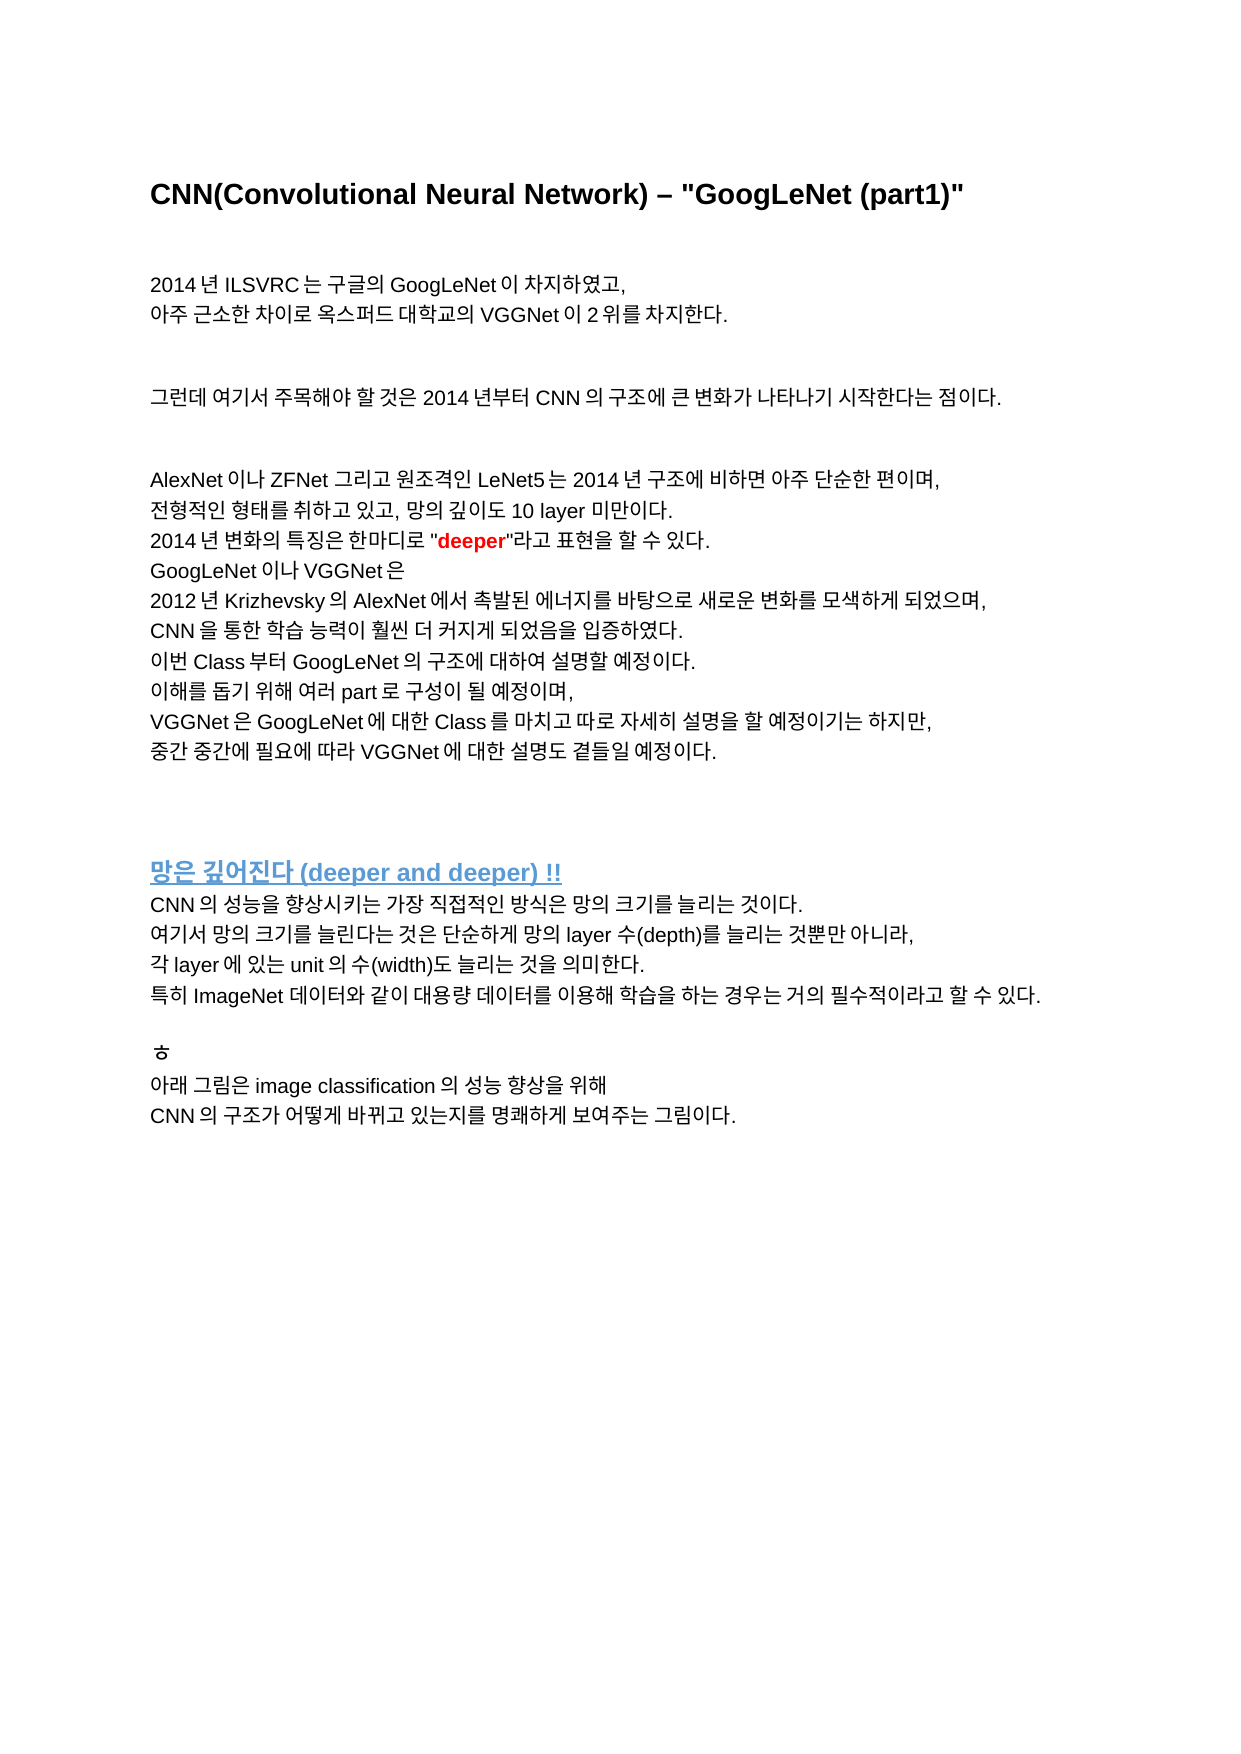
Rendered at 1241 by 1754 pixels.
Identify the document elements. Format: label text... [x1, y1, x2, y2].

text 이해를 돕기 위해 여러 part로 구성이 될 예정이며, [150, 675, 1090, 705]
text CNN의 구조가 어떻게 바뀌고 있는지를 명쾌하게 보여주는 그림이다. [150, 1099, 1090, 1130]
text 여기서 망의 크기를 늘린다는 것은 단순하게 망의 layer 수(depth)를 늘리는 것뿐만 아니라, [150, 918, 1090, 949]
text 2014년 변화의 특징은 한마디로 "deeper"라고 표현을 할 수 있다. [150, 524, 1090, 554]
text ㅎ [150, 1009, 1090, 1069]
text 2012년 Krizhevsky의 AlexNet에서 촉발된 에너지를 바탕으로 새로운 변화를 모색하게 되었으며, [150, 584, 1090, 615]
text CNN을 통한 학습 능력이 훨씬 더 커지게 되었음을 입증하였다. [150, 615, 1090, 645]
text 전형적인 형태를 취하고 있고, 망의 깊이도 10 layer 미만이다. [150, 494, 1090, 524]
text 이번 Class부터 GoogLeNet의 구조에 대하여 설명할 예정이다. [150, 645, 1090, 675]
text 아래 그림은 image classification의 성능 향상을 위해 [150, 1069, 1090, 1099]
text 중간 중간에 필요에 따라 VGGNet에 대한 설명도 곁들일 예정이다. [150, 736, 1090, 766]
text 아주 근소한 차이로 옥스퍼드 대학교의 VGGNet이 2위를 차지한다. [150, 298, 1090, 329]
text 특히 ImageNet 데이터와 같이 대용량 데이터를 이용해 학습을 하는 경우는 거의 필수적이라고 할 수 있다. [150, 979, 1090, 1009]
text CNN(Convolutional Neural Network) – "GoogLeNet (part1)" [150, 177, 1090, 211]
text 망은 깊어진다 (deeper and deeper) !! [150, 852, 1090, 888]
text VGGNet은 GoogLeNet에 대한 Class를 마치고 따로 자세히 설명을 할 예정이기는 하지만, [150, 705, 1090, 736]
text GoogLeNet이나 VGGNet은 [150, 554, 1090, 584]
text 각 layer에 있는 unit의 수(width)도 늘리는 것을 의미한다. [150, 949, 1090, 979]
text 2014년 ILSVRC는 구글의 GoogLeNet이 차지하였고, [150, 268, 1090, 298]
text AlexNet이나 ZFNet 그리고 원조격인 LeNet5는 2014년 구조에 비하면 아주 단순한 편이며, [150, 464, 1090, 494]
text CNN의 성능을 향상시키는 가장 직접적인 방식은 망의 크기를 늘리는 것이다. [150, 888, 1090, 918]
text 그런데 여기서 주목해야 할 것은 2014년부터 CNN의 구조에 큰 변화가 나타나기 시작한다는 점이다. [150, 381, 1090, 411]
